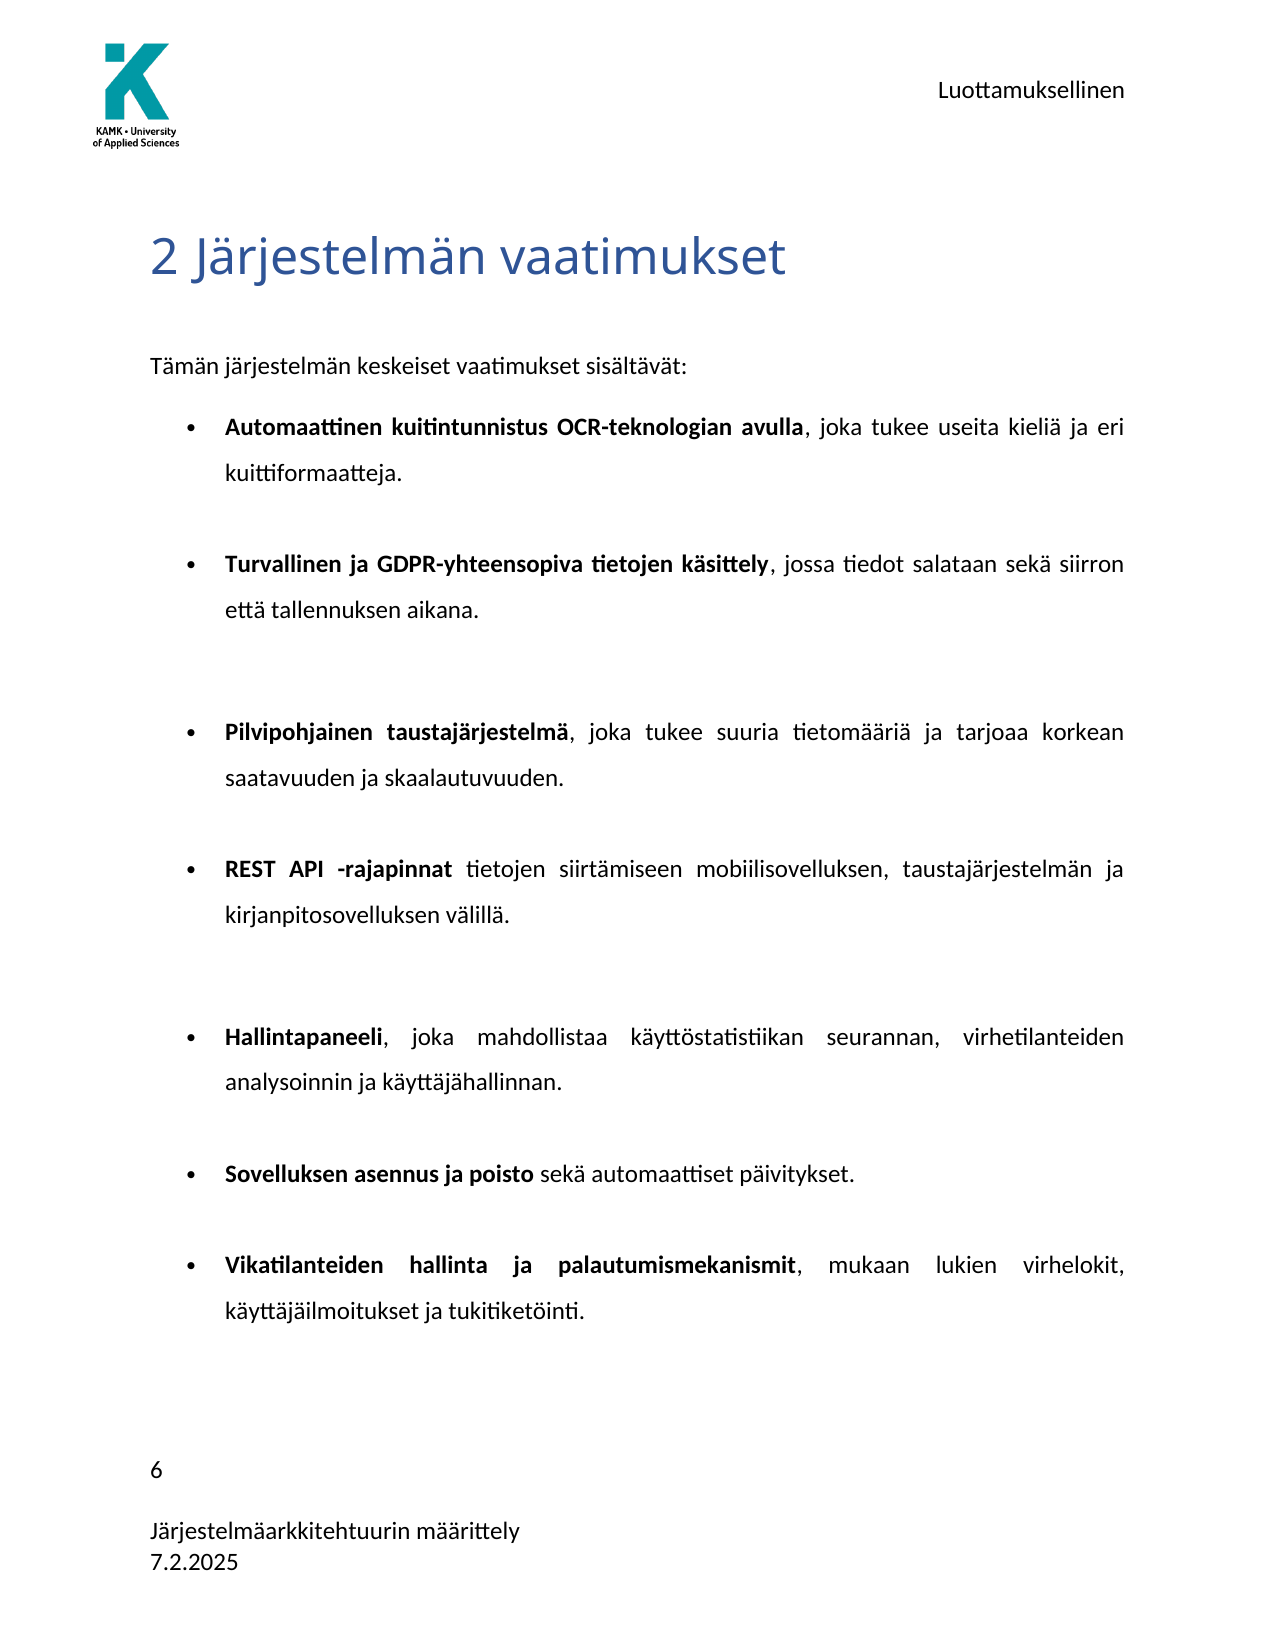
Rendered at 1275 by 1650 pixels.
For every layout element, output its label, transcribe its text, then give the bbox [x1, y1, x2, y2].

text Tämän järjestelmän keskeiset vaatimukset sisältävät: [150, 350, 1125, 381]
list Sovelluksen asennus ja poisto sekä automaattiset päivitykset. [187, 1158, 1125, 1188]
picture [89, 37, 184, 151]
subtitle Järjestelmän vaatimukset [150, 221, 1125, 289]
list Pilvipohjainen taustajärjestelmä, joka tukee suuria tietomääriä ja tarjoaa korkean saatavuuden ja skaalautuvuuden. [187, 716, 1125, 792]
list Turvallinen ja GDPR-yhteensopiva tietojen käsittely, jossa tiedot salataan sekä siirron että tallennuksen aikana. [187, 548, 1125, 624]
list Hallintapaneeli, joka mahdollistaa käyttöstatistiikan seurannan, virhetilanteiden analysoinnin ja käyttäjähallinnan. [187, 1021, 1125, 1097]
list REST API -rajapinnat tietojen siirtämiseen mobiilisovelluksen, taustajärjestelmän ja kirjanpitosovelluksen välillä. [187, 853, 1125, 929]
list Vikatilanteiden hallinta ja palautumismekanismit, mukaan lukien virhelokit, käyttäjäilmoitukset ja tukitiketöinti. [187, 1249, 1125, 1326]
list Automaattinen kuitintunnistus OCR-teknologian avulla, joka tukee useita kieliä ja eri kuittiformaatteja. [187, 411, 1125, 487]
